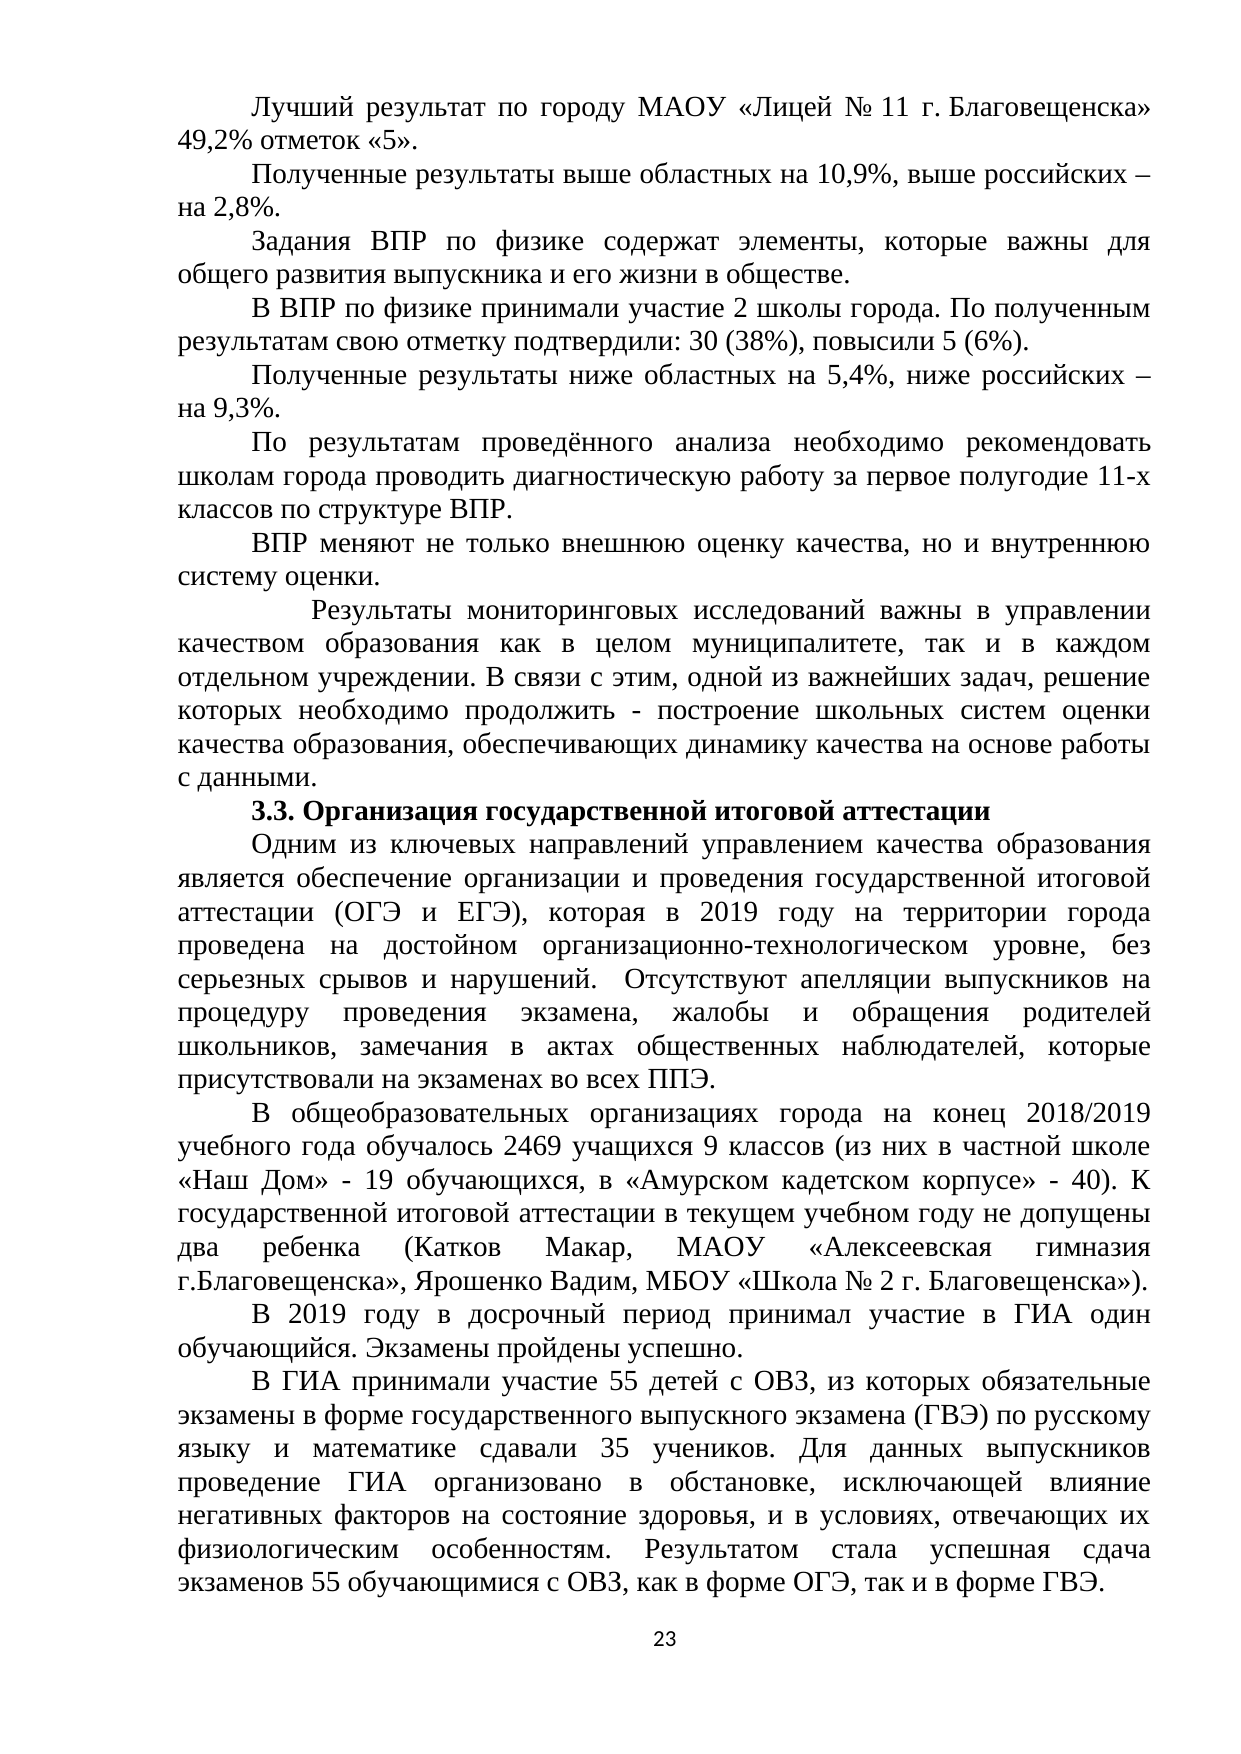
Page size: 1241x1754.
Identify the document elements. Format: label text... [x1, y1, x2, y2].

text Полученные результаты выше областных на 10,9%, выше российских – на 2,8%. [177, 156, 1152, 223]
text Лучший результат по городу МАОУ «Лицей № 11 г. Благовещенска» 49,2% отметок «5». [177, 89, 1152, 156]
text Полученные результаты ниже областных на 5,4%, ниже российских – на 9,3%. [177, 357, 1152, 424]
text Результаты мониторинговых исследований важны в управлении качеством образования как в целом муниципалитете, так и в каждом отдельном учреждении. В связи с этим, одной из важнейших задач, решение которых необходимо продолжить - построение школьных систем оценки качества образования, обеспечивающих динамику качества на основе работы с данными. [177, 592, 1152, 793]
text В общеобразовательных организациях города на конец 2018/2019 учебного года обучалось 2469 учащихся 9 классов (из них в частной школе «Наш Дом» - 19 обучающихся, в «Амурском кадетском корпусе» - 40). К государственной итоговой аттестации в текущем учебном году не допущены два ребенка (Катков Макар, МАОУ «Алексеевская гимназия г.Благовещенска», Ярошенко Вадим, МБОУ «Школа № 2 г. Благовещенска»). [177, 1095, 1152, 1296]
text Одним из ключевых направлений управлением качества образования является обеспечение организации и проведения государственной итоговой аттестации (ОГЭ и ЕГЭ), которая в 2019 году на территории города проведена на достойном организационно-технологическом уровне, без серьезных срывов и нарушений. Отсутствуют апелляции выпускников на процедуру проведения экзамена, жалобы и обращения родителей школьников, замечания в актах общественных наблюдателей, которые присутствовали на экзаменах во всех ППЭ. [177, 827, 1152, 1095]
text В ВПР по физике принимали участие 2 школы города. По полученным результатам свою отметку подтвердили: 30 (38%), повысили 5 (6%). [177, 290, 1152, 357]
text В ГИА принимали участие 55 детей с ОВЗ, из которых обязательные экзамены в форме государственного выпускного экзамена (ГВЭ) по русскому языку и математике сдавали 35 учеников. Для данных выпускников проведение ГИА организовано в обстановке, исключающей влияние негативных факторов на состояние здоровья, и в условиях, отвечающих их физиологическим особенностям. Результатом стала успешная сдача экзаменов 55 обучающимися с ОВЗ, как в форме ОГЭ, так и в форме ГВЭ. [177, 1363, 1152, 1598]
text По результатам проведённого анализа необходимо рекомендовать школам города проводить диагностическую работу за первое полугодие 11-х классов по структуре ВПР. [177, 424, 1152, 525]
text В 2019 году в досрочный период принимал участие в ГИА один обучающийся. Экзамены пройдены успешно. [177, 1296, 1152, 1363]
text Задания ВПР по физике содержат элементы, которые важны для общего развития выпускника и его жизни в обществе. [177, 223, 1152, 290]
text ВПР меняют не только внешнюю оценку качества, но и внутреннюю систему оценки. [177, 525, 1152, 592]
text 3.3. Организация государственной итоговой аттестации [177, 793, 1152, 827]
